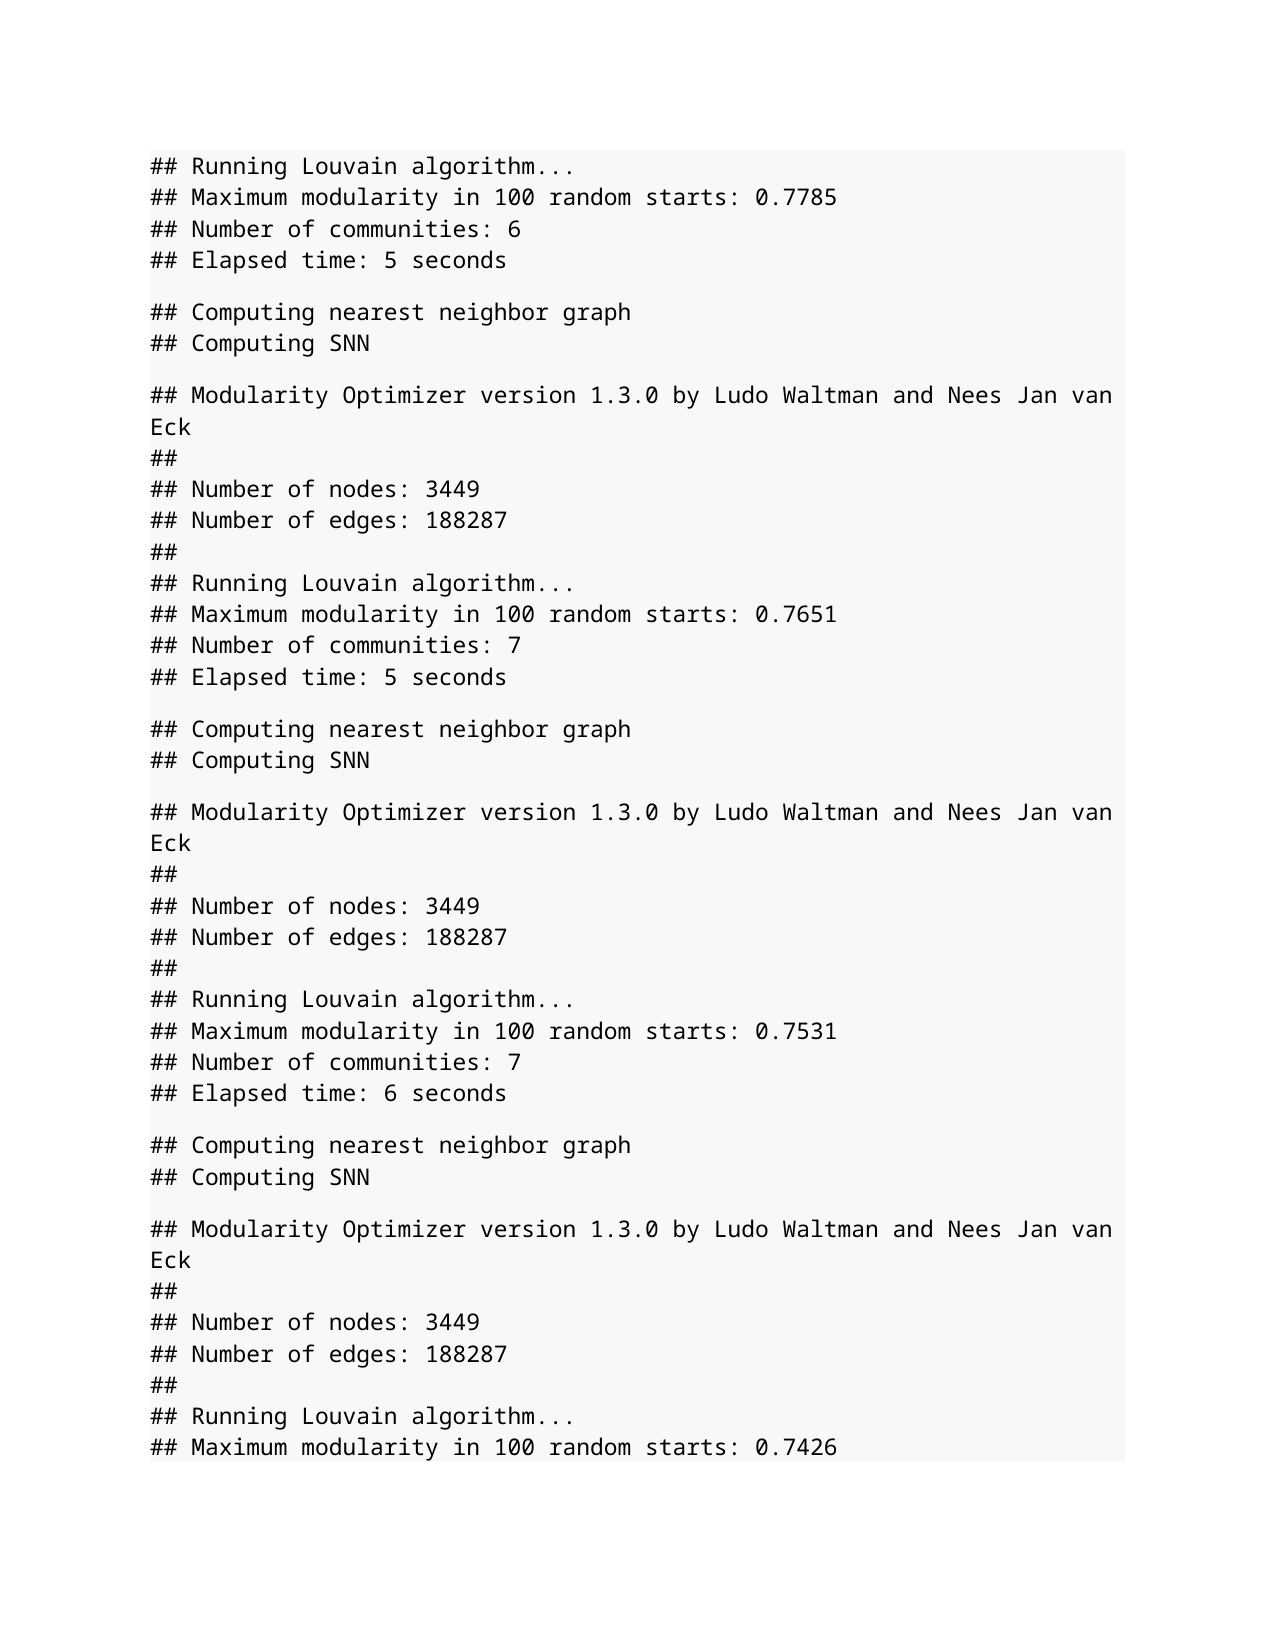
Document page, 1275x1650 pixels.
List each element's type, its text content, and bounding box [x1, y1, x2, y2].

text ## Modularity Optimizer version 1.3.0 by Ludo Waltman and Nees Jan van Eck ## ## Number of nodes: 3449 ## Number of edges: 188287 ## ## Running Louvain algorithm... ## Maximum modularity in 100 random starts: 0.7531 ## Number of communities: 7 ## Elapsed time: 6 seconds [150, 796, 1125, 1108]
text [150, 150, 1125, 275]
text ## Computing nearest neighbor graph ## Computing SNN [150, 712, 1125, 775]
text ## Computing nearest neighbor graph ## Computing SNN [150, 1129, 1125, 1192]
text ## Computing nearest neighbor graph ## Computing SNN [150, 296, 1125, 358]
text ## Modularity Optimizer version 1.3.0 by Ludo Waltman and Nees Jan van Eck ## ## Number of nodes: 3449 ## Number of edges: 188287 ## ## Running Louvain algorithm... ## Maximum modularity in 100 random starts: 0.7651 ## Number of communities: 7 ## Elapsed time: 5 seconds [150, 379, 1125, 692]
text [150, 1212, 1125, 1462]
